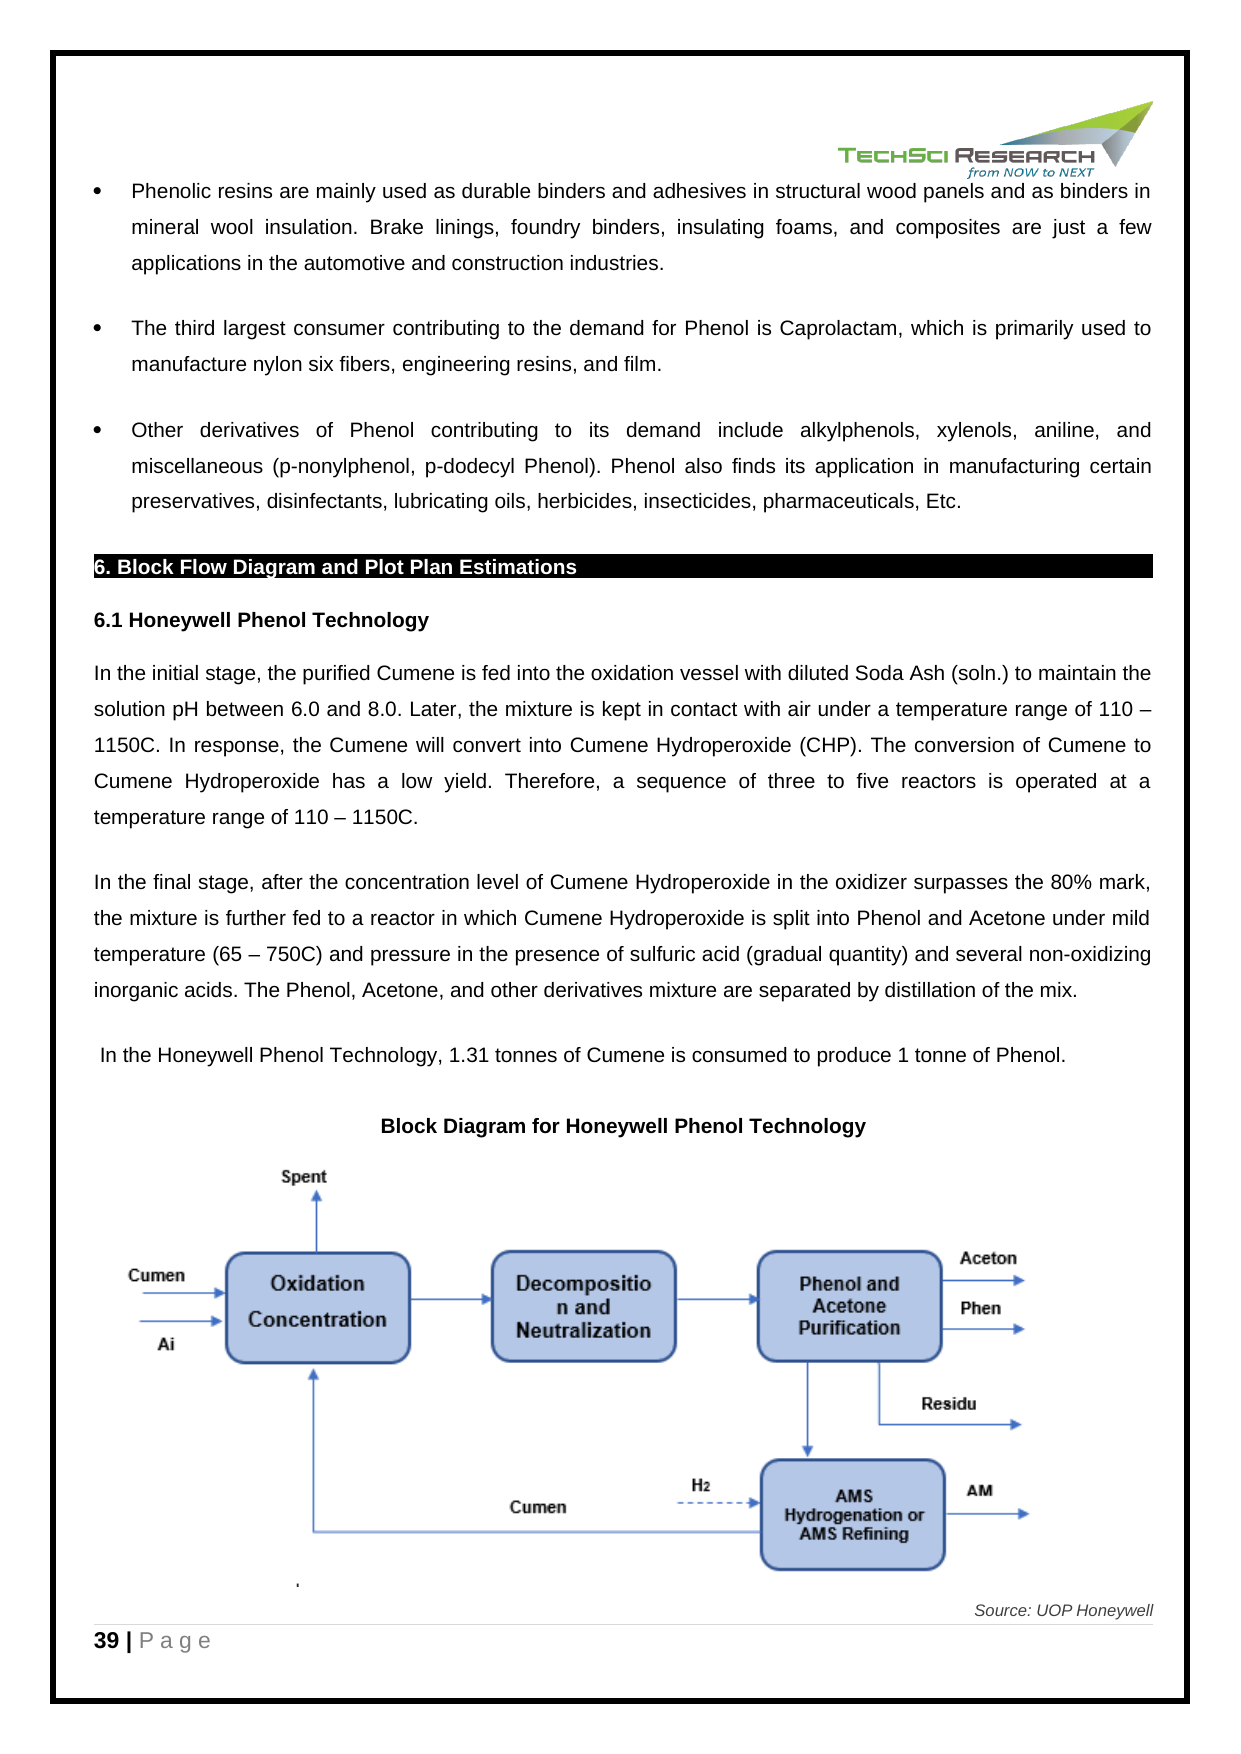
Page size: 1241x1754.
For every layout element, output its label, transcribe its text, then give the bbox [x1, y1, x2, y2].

picture [108, 1150, 1062, 1587]
list Phenolic resins are mainly used as durable binders and adhesives in structural wood panels and as binders in mineral wool insulation. Brake linings, foundry binders, insulating foams, and composites are just a few applications in the automotive and construction industries. [94, 179, 1153, 275]
text In the Honeywell Phenol Technology, 1.31 tonnes of Cumene is consumed to produce 1 tonne of Phenol. [94, 1042, 1153, 1066]
text In the final stage, after the concentration level of Cumene Hydroperoxide in the oxidizer surpasses the 80% mark, the mixture is further fed to a reactor in which Cumene Hydroperoxide is split into Phenol and Acetone under mild temperature (65 – 750C) and pressure in the presence of sulfuric acid (gradual quantity) and several non-oxidizing inorganic acids. The Phenol, Acetone, and other derivatives mixture are separated by distillation of the mix. [94, 869, 1153, 1001]
list The third largest consumer contributing to the demand for Phenol is Caprolactam, which is primarily used to manufacture nylon six fibers, engineering resins, and film. [94, 316, 1153, 376]
text Block Diagram for Honeywell Phenol Technology [94, 1114, 1153, 1138]
text 6. Block Flow Diagram and Plot Plan Estimations [94, 554, 1153, 578]
text Source: UOP Honeywell [94, 1601, 1153, 1620]
text In the initial stage, the purified Cumene is fed into the oxidation vessel with diluted Soda Ash (soln.) to maintain the solution pH between 6.0 and 8.0. Later, the mixture is kept in contact with air under a temperature range of 110 – 1150C. In response, the Cumene will convert into Cumene Hydroperoxide (CHP). The conversion of Cumene to Cumene Hydroperoxide has a low yield. Therefore, a sequence of three to five reactors is operated at a temperature range of 110 – 1150C. [94, 661, 1153, 828]
text 6.1 Honeywell Phenol Technology [94, 608, 1153, 632]
list Other derivatives of Phenol contributing to its demand include alkylphenols, xylenols, aniline, and miscellaneous (p-nonylphenol, p-dodecyl Phenol). Phenol also finds its application in manufacturing certain preservatives, disinfectants, lubricating oils, herbicides, insecticides, pharmaceuticals, Etc. [94, 417, 1153, 513]
picture [835, 100, 1154, 180]
